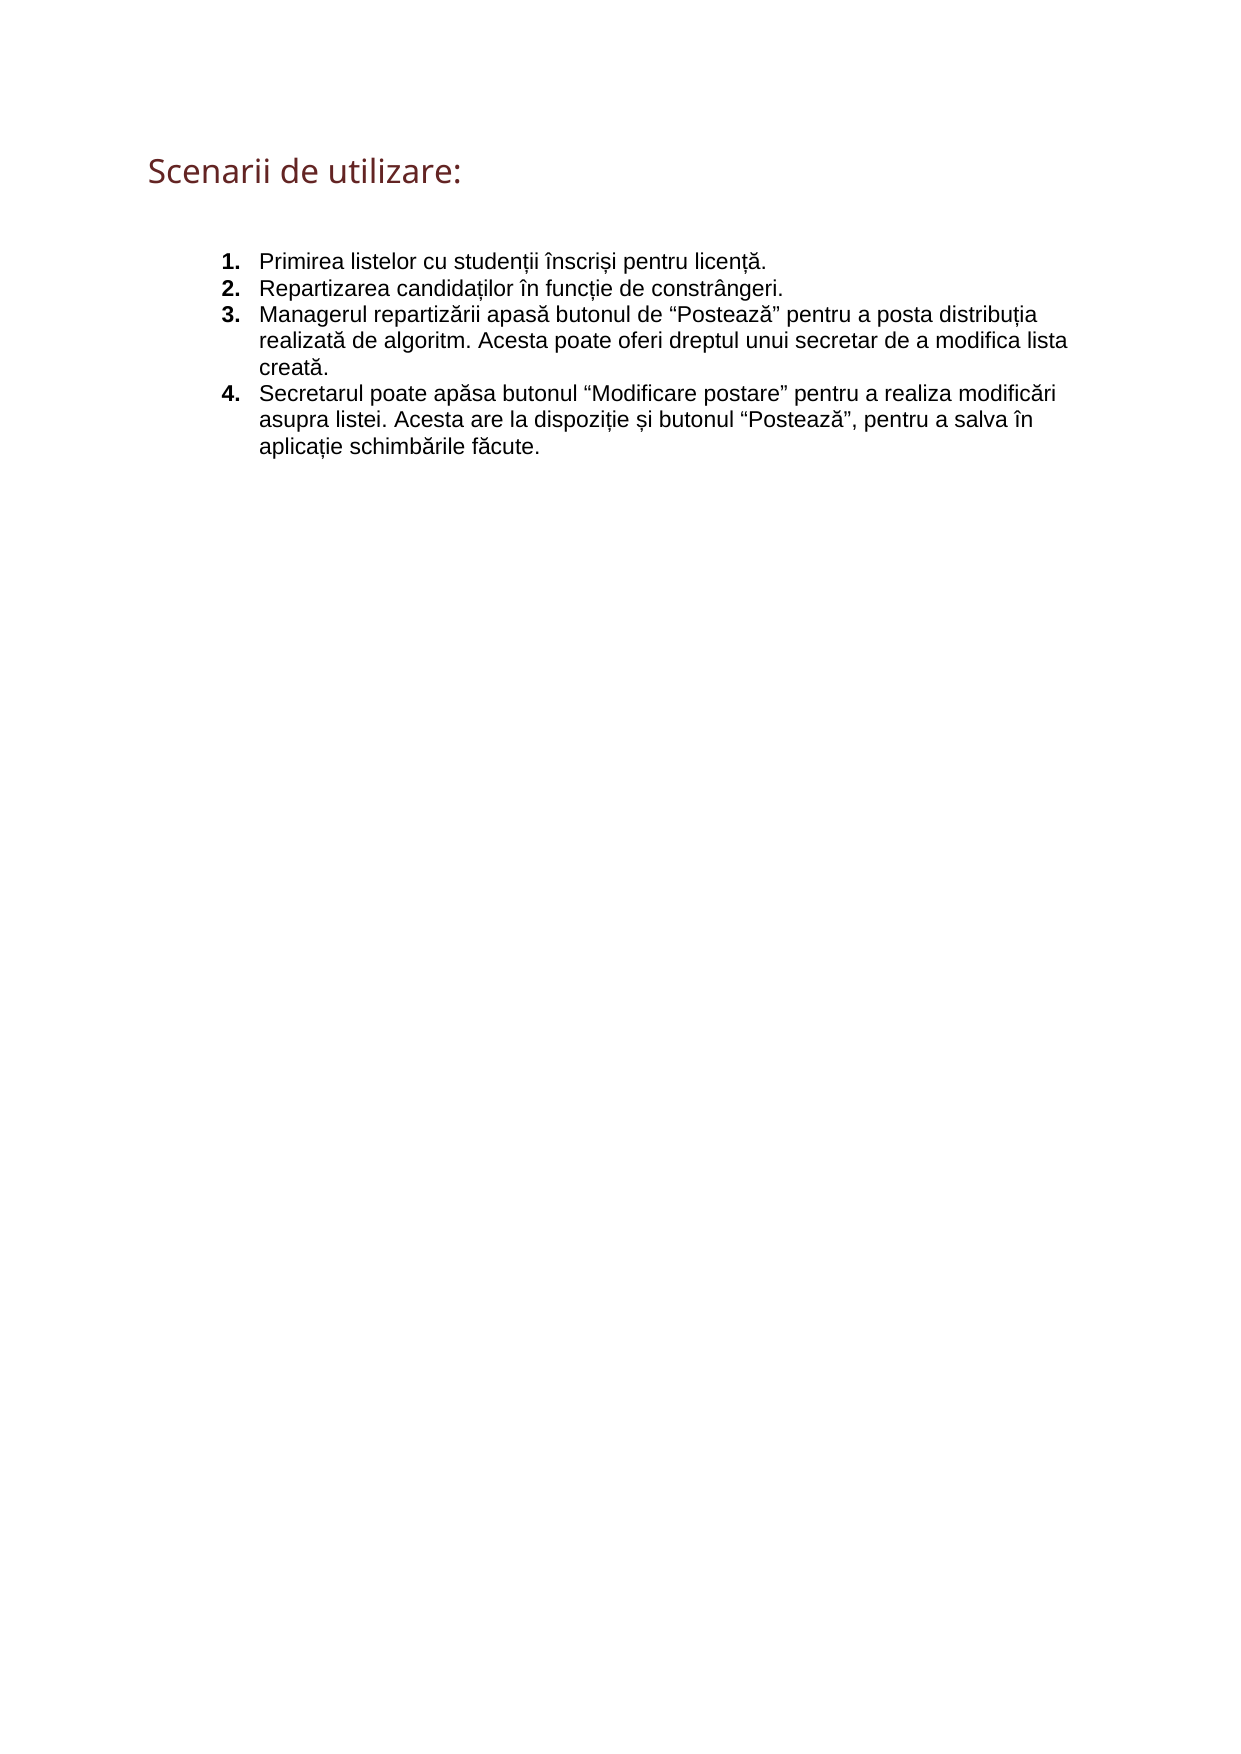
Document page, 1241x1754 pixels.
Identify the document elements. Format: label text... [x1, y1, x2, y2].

list Primirea listelor cu studenții înscriși pentru licență. [221, 248, 1093, 274]
list Secretarul poate apăsa butonul “Modificare postare” pentru a realiza modificări asupra listei. Acesta are la dispoziție și butonul “Postează”, pentru a salva în aplicație schimbările făcute. [221, 380, 1093, 459]
text Scenarii de utilizare: [148, 148, 1093, 193]
list Repartizarea candidaților în funcție de constrângeri. [221, 274, 1093, 301]
list Managerul repartizării apasă butonul de “Postează” pentru a posta distribuția realizată de algoritm. Acesta poate oferi dreptul unui secretar de a modifica lista creată. [221, 301, 1093, 380]
